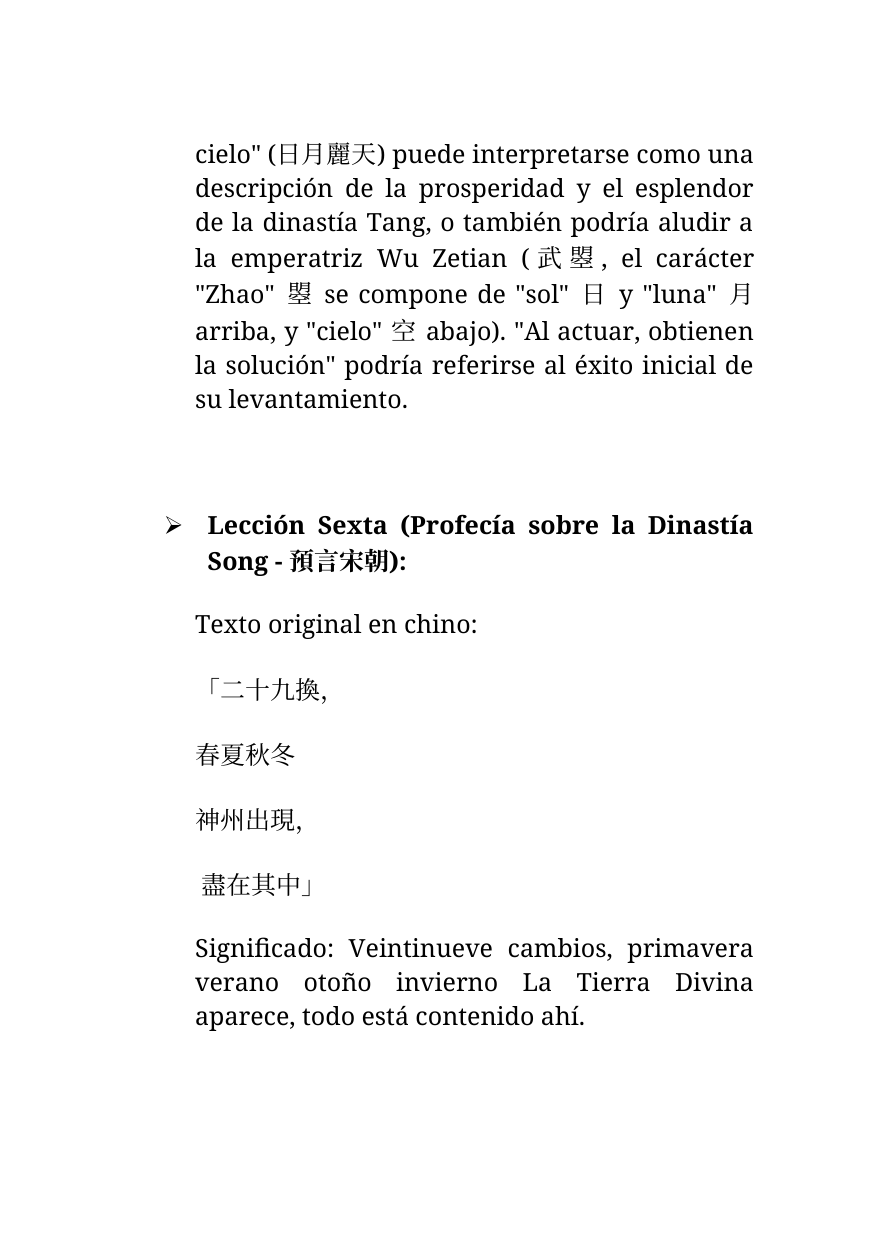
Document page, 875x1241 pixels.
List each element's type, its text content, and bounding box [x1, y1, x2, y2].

list Lección Sexta (Profecía sobre la Dinastía Song - 預言宋朝): [164, 508, 754, 578]
text 神州出現， [195, 801, 754, 836]
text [195, 135, 754, 415]
text 「二十九換， [195, 670, 754, 706]
text Texto original en chino: [195, 607, 754, 641]
text 盡在其中」 [195, 866, 754, 902]
text 春夏秋冬 [195, 735, 754, 771]
text Significado: Veintinueve cambios, primavera verano otoño invierno La Tierra Divina aparece, todo está contenido ahí. [195, 931, 754, 1033]
